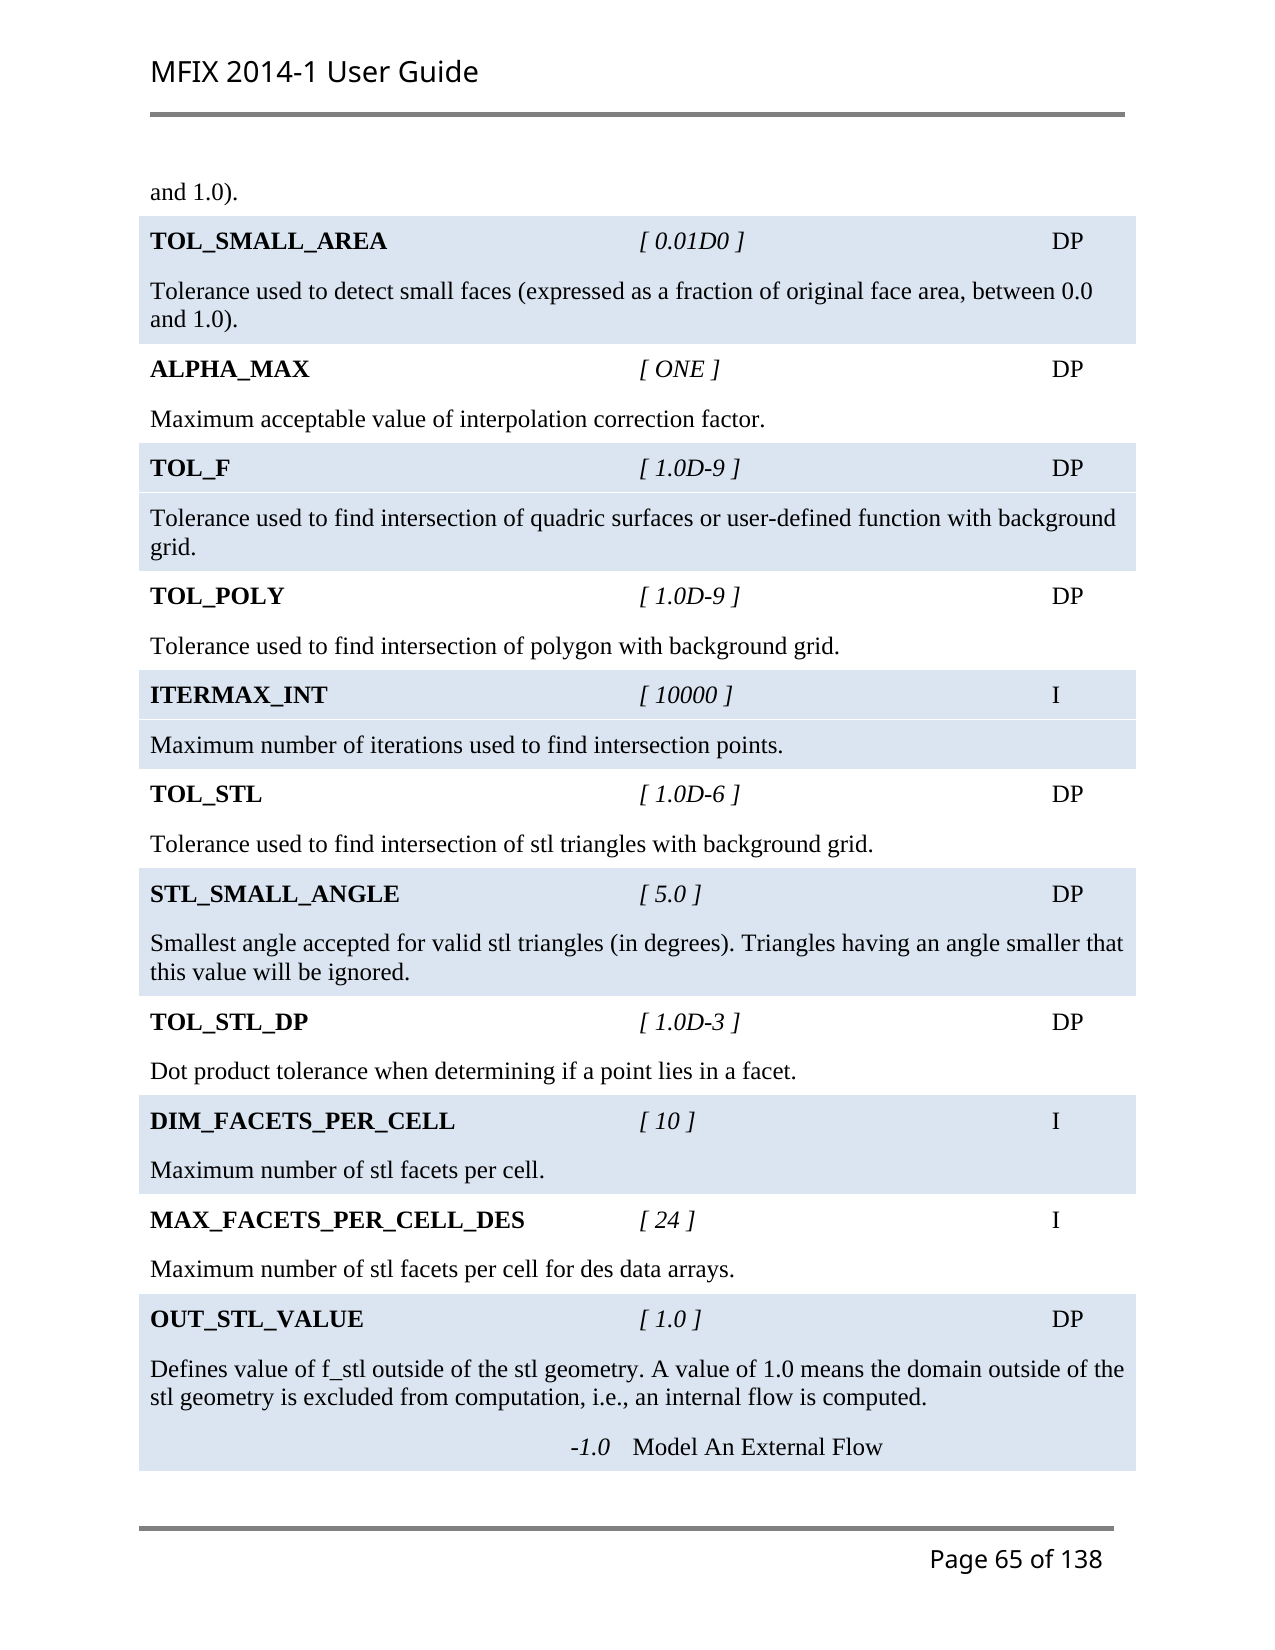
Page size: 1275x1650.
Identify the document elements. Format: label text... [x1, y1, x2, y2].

table_cell DIM_FACETS_PER_CELL [139, 1095, 621, 1145]
table_cell OUT_STL_VALUE [139, 1294, 621, 1343]
table_cell TOL_SMALL_AREA [139, 216, 621, 265]
table_cell [ 10 ] [621, 1095, 1040, 1145]
table_cell Maximum acceptable value of interpolation correction factor. [139, 393, 1136, 443]
table_cell [ 0.01D0 ] [621, 216, 1040, 265]
table_cell ALPHA_MAX [139, 344, 621, 393]
table_cell [ 1.0D-9 ] [621, 571, 1040, 620]
table_cell Tolerance used to find intersection of quadric surfaces or user-defined function with background grid. [139, 493, 1136, 571]
table_cell Smallest angle accepted for valid stl triangles (in degrees). Triangles having an angle smaller that this value will be ignored. [139, 918, 1136, 996]
table_cell DP [1040, 1294, 1136, 1343]
table_cell I [1040, 1195, 1136, 1244]
table_cell Dot product tolerance when determining if a point lies in a facet. [139, 1046, 1136, 1095]
table_cell TOL_STL_DP [139, 996, 621, 1046]
table_cell -1.0 [139, 1422, 621, 1471]
table_cell DP [1040, 868, 1136, 918]
table_cell [ 5.0 ] [621, 868, 1040, 918]
table_cell DP [1040, 216, 1136, 265]
table_cell Maximum number of stl facets per cell. [139, 1145, 1136, 1194]
table_cell Defines value of f_stl outside of the stl geometry. A value of 1.0 means the domain outside of the stl geometry is excluded from computation, i.e., an internal flow is computed. [139, 1343, 1136, 1422]
table_cell DP [1040, 443, 1136, 492]
table_cell [ 10000 ] [621, 670, 1040, 719]
table_cell TOL_POLY [139, 571, 621, 620]
table_cell [ 1.0D-9 ] [621, 443, 1040, 492]
table_cell [ 1.0 ] [621, 1294, 1040, 1343]
table_cell Maximum number of iterations used to find intersection points. [139, 720, 1136, 769]
table_cell TOL_STL [139, 769, 621, 819]
table_cell Maximum number of stl facets per cell for des data arrays. [139, 1244, 1136, 1294]
table_cell ITERMAX_INT [139, 670, 621, 719]
table_cell I [1040, 670, 1136, 719]
table_cell DP [1040, 996, 1136, 1046]
table_cell STL_SMALL_ANGLE [139, 868, 621, 918]
table_cell [ ONE ] [621, 344, 1040, 393]
table_cell TOL_F [139, 443, 621, 492]
table_cell I [1040, 1095, 1136, 1145]
table_cell Model An External Flow [621, 1422, 1136, 1471]
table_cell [139, 166, 1136, 216]
table_cell [ 1.0D-6 ] [621, 769, 1040, 819]
table_cell Tolerance used to find intersection of stl triangles with background grid. [139, 819, 1136, 868]
table_cell DP [1040, 571, 1136, 620]
table_cell Tolerance used to find intersection of polygon with background grid. [139, 620, 1136, 670]
table_cell DP [1040, 344, 1136, 393]
table_cell [ 24 ] [621, 1195, 1040, 1244]
table_cell MAX_FACETS_PER_CELL_DES [139, 1195, 621, 1244]
table_cell Tolerance used to detect small faces (expressed as a fraction of original face area, between 0.0 and 1.0). [139, 265, 1136, 344]
table_cell DP [1040, 769, 1136, 819]
table_cell [ 1.0D-3 ] [621, 996, 1040, 1046]
